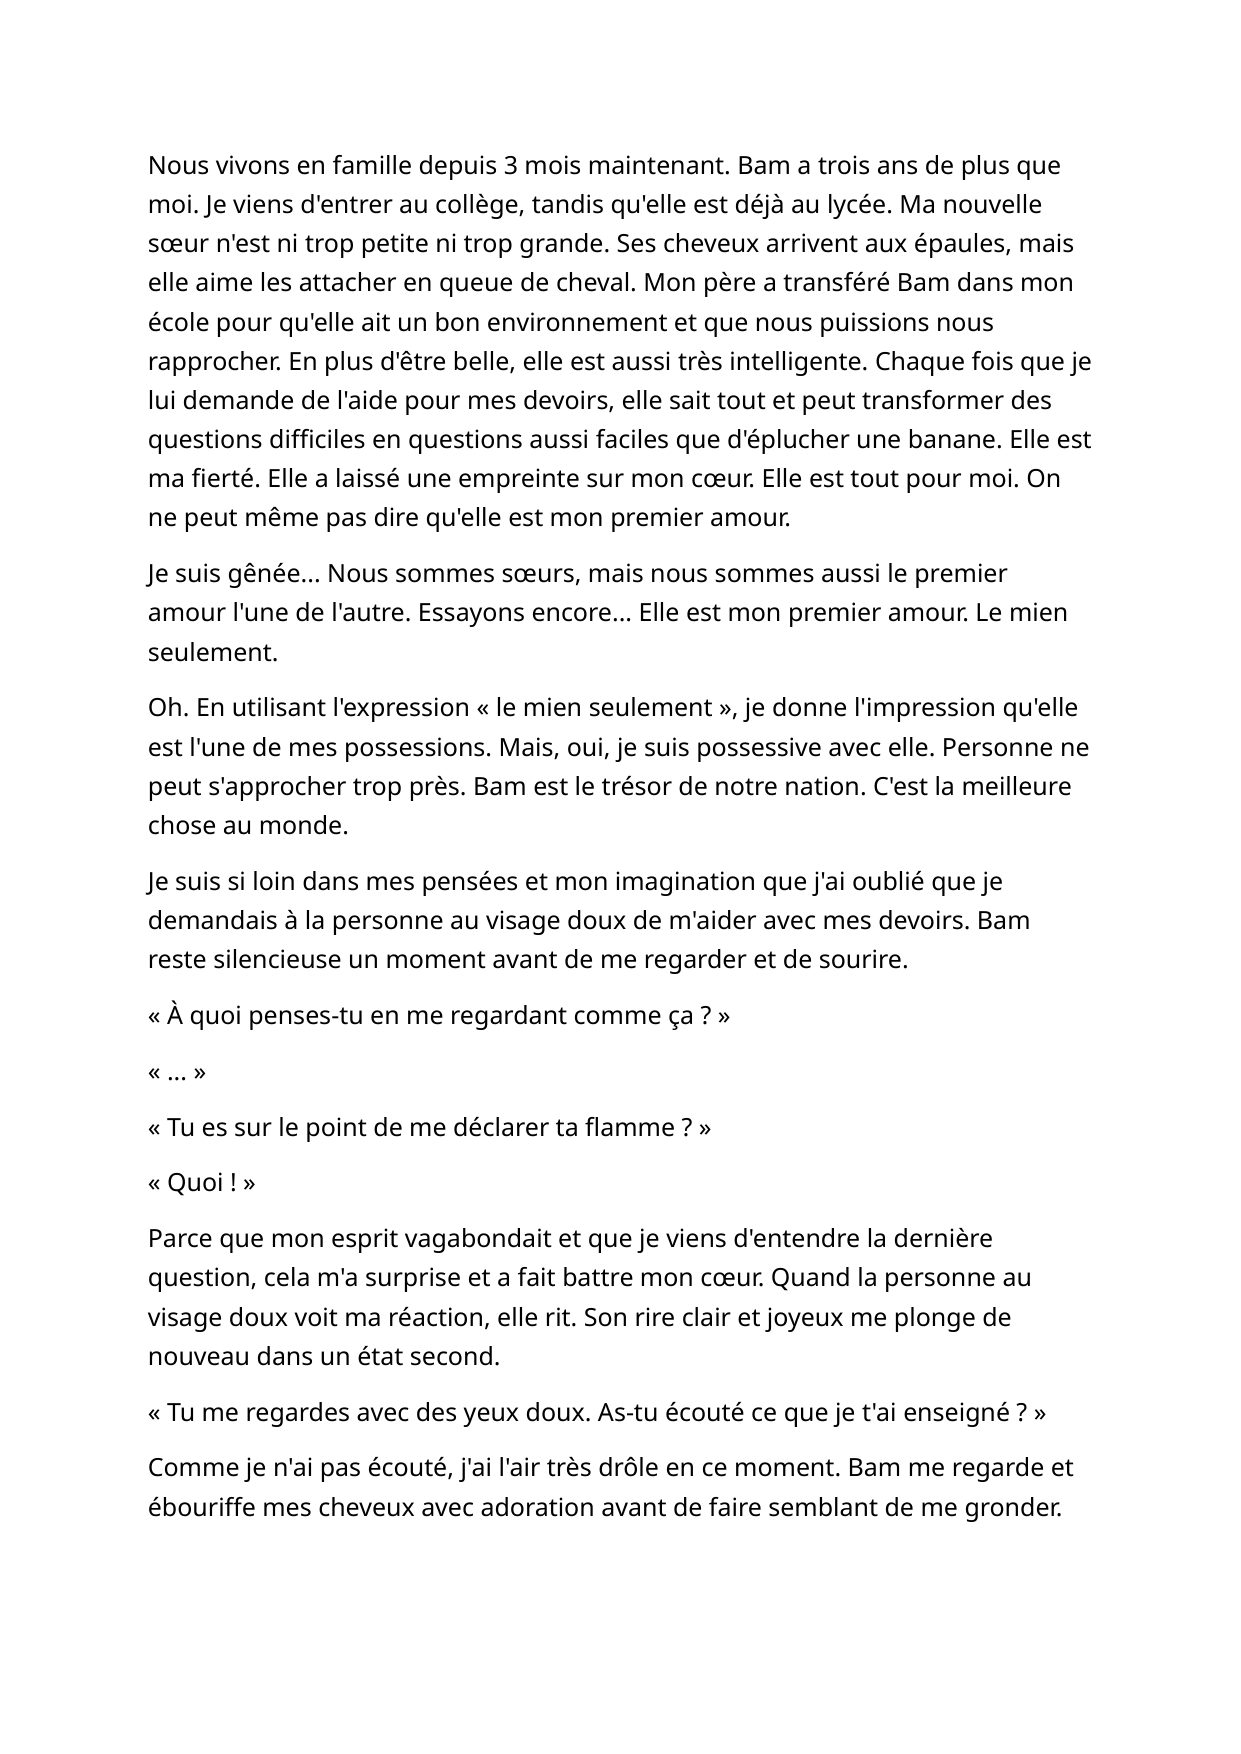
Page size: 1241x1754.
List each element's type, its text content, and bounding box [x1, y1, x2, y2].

text « À quoi penses-tu en me regardant comme ça ? » [148, 998, 1093, 1032]
text « Tu me regardes avec des yeux doux. As-tu écouté ce que je t'ai enseigné ? » [148, 1394, 1093, 1428]
text « Quoi ! » [148, 1165, 1093, 1199]
text Comme je n'ai pas écouté, j'ai l'air très drôle en ce moment. Bam me regarde et ébouriffe mes cheveux avec adoration avant de faire semblant de me gronder. [148, 1450, 1093, 1523]
text « Tu es sur le point de me déclarer ta flamme ? » [148, 1109, 1093, 1143]
text Je suis gênée... Nous sommes sœurs, mais nous sommes aussi le premier amour l'une de l'autre. Essayons encore... Elle est mon premier amour. Le mien seulement. [148, 556, 1093, 668]
text Parce que mon esprit vagabondait et que je viens d'entendre la dernière question, cela m'a surprise et a fait battre mon cœur. Quand la personne au visage doux voit ma réaction, elle rit. Son rire clair et joyeux me plonge de nouveau dans un état second. [148, 1221, 1093, 1372]
text Oh. En utilisant l'expression « le mien seulement », je donne l'impression qu'elle est l'une de mes possessions. Mais, oui, je suis possessive avec elle. Personne ne peut s'approcher trop près. Bam est le trésor de notre nation. C'est la meilleure chose au monde. [148, 690, 1093, 842]
text Je suis si loin dans mes pensées et mon imagination que j'ai oublié que je demandais à la personne au visage doux de m'aider avec mes devoirs. Bam reste silencieuse un moment avant de me regarder et de sourire. [148, 863, 1093, 976]
text Nous vivons en famille depuis 3 mois maintenant. Bam a trois ans de plus que moi. Je viens d'entrer au collège, tandis qu'elle est déjà au lycée. Ma nouvelle sœur n'est ni trop petite ni trop grande. Ses cheveux arrivent aux épaules, mais elle aime les attacher en queue de cheval. Mon père a transféré Bam dans mon école pour qu'elle ait un bon environnement et que nous puissions nous rapprocher. En plus d'être belle, elle est aussi très intelligente. Chaque fois que je lui demande de l'aide pour mes devoirs, elle sait tout et peut transformer des questions difficiles en questions aussi faciles que d'éplucher une banane. Elle est ma fierté. Elle a laissé une empreinte sur mon cœur. Elle est tout pour moi. On ne peut même pas dire qu'elle est mon premier amour. [148, 148, 1093, 534]
text « ... » [148, 1053, 1093, 1087]
